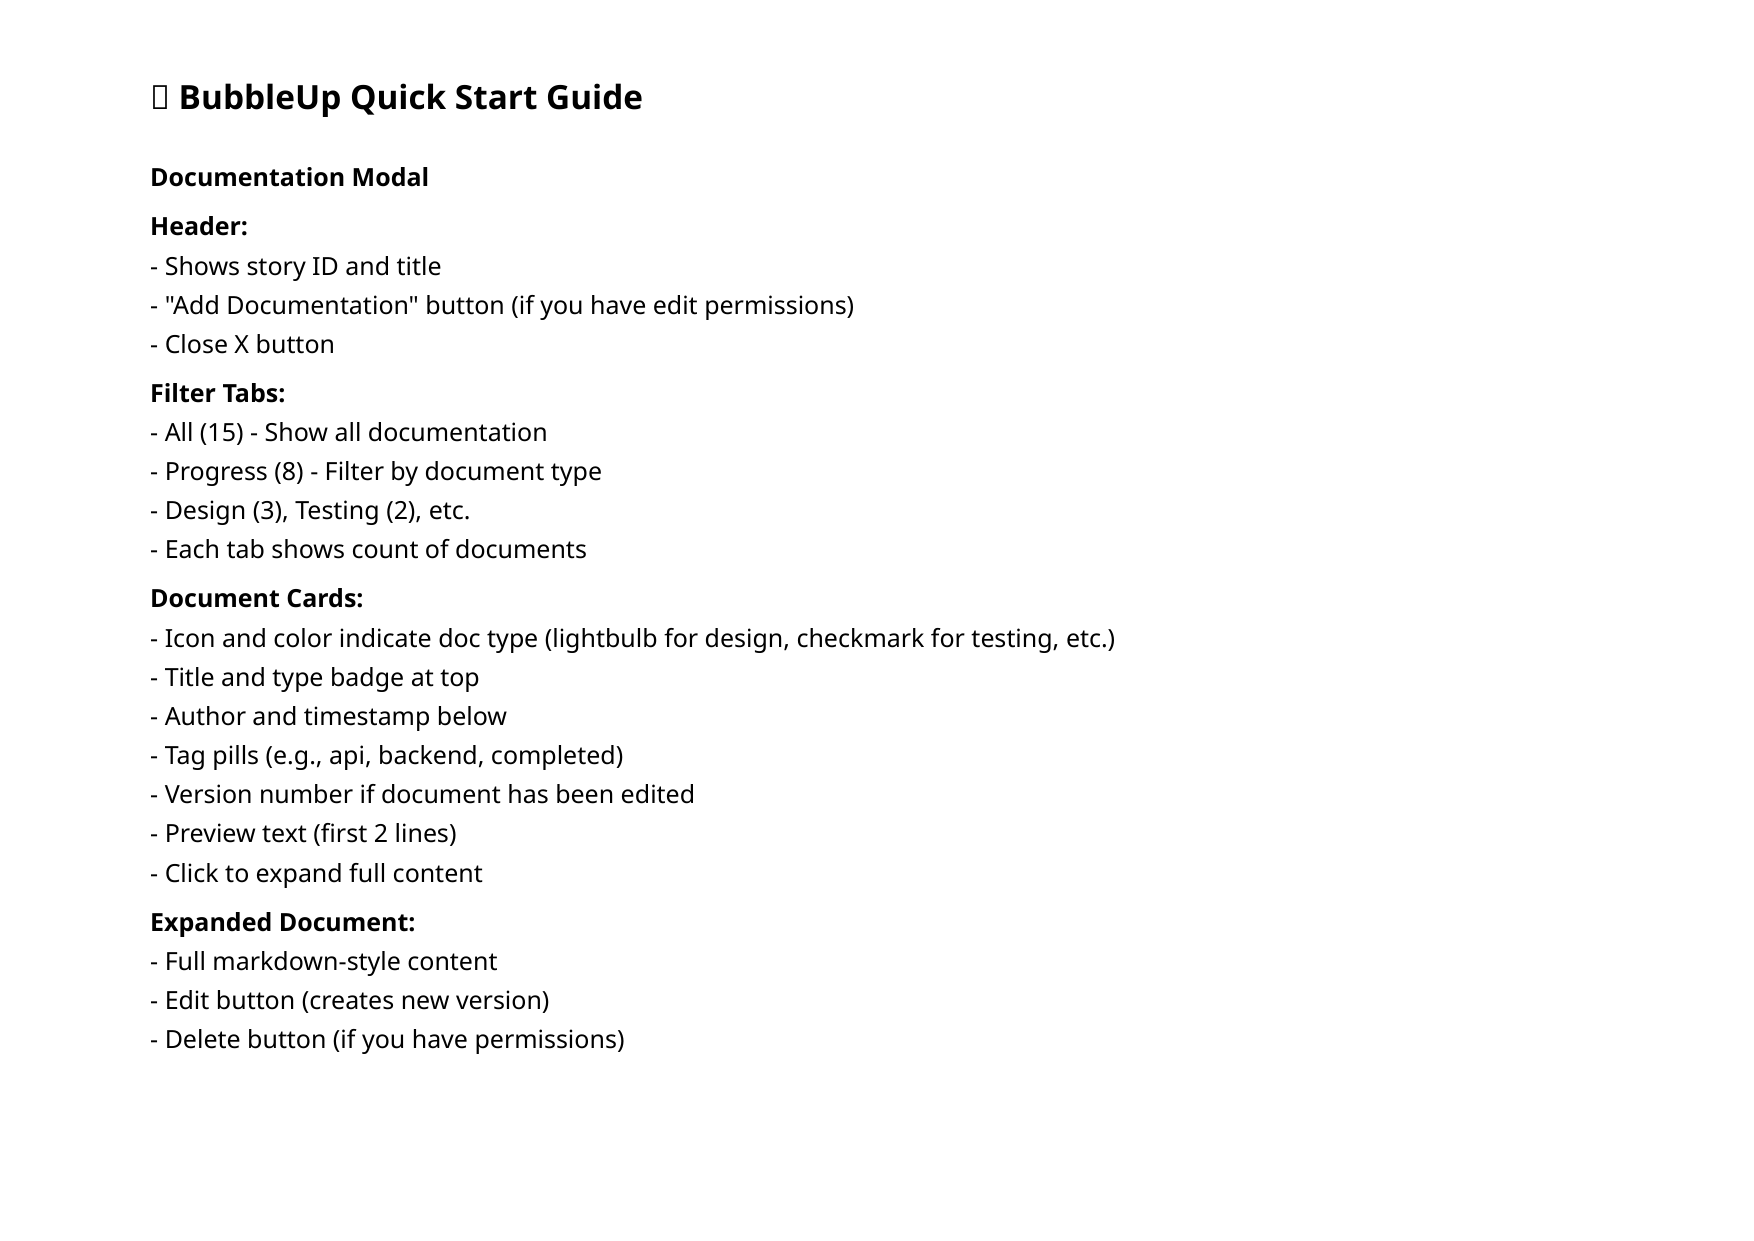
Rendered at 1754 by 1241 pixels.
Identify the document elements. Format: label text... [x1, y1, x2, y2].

text - Icon and color indicate doc type (lightbulb for design, checkmark for testing, etc.) [150, 620, 1604, 654]
text - Title and type badge at top [150, 659, 1604, 693]
text - Author and timestamp below [150, 698, 1604, 733]
text - Tag pills (e.g., api, backend, completed) [150, 738, 1604, 772]
text - Progress (8) - Filter by document type [150, 454, 1604, 488]
text - Version number if document has been edited [150, 777, 1604, 811]
text Expanded Document: [150, 904, 1604, 938]
text - Close X button [150, 326, 1604, 361]
text - All (15) - Show all documentation [150, 414, 1604, 449]
text - Each tab shows count of documents [150, 532, 1604, 566]
text Filter Tabs: [150, 375, 1604, 409]
text - "Add Documentation" button (if you have edit permissions) [150, 287, 1604, 321]
text Documentation Modal [150, 160, 1604, 194]
text - Full markdown-style content [150, 943, 1604, 977]
text - Preview text (first 2 lines) [150, 816, 1604, 850]
text - Delete button (if you have permissions) [150, 1022, 1604, 1056]
text Document Cards: [150, 581, 1604, 615]
text - Click to expand full content [150, 855, 1604, 889]
text Header: [150, 209, 1604, 243]
text - Shows story ID and title [150, 248, 1604, 282]
text - Edit button (creates new version) [150, 982, 1604, 1017]
text - Design (3), Testing (2), etc. [150, 493, 1604, 527]
